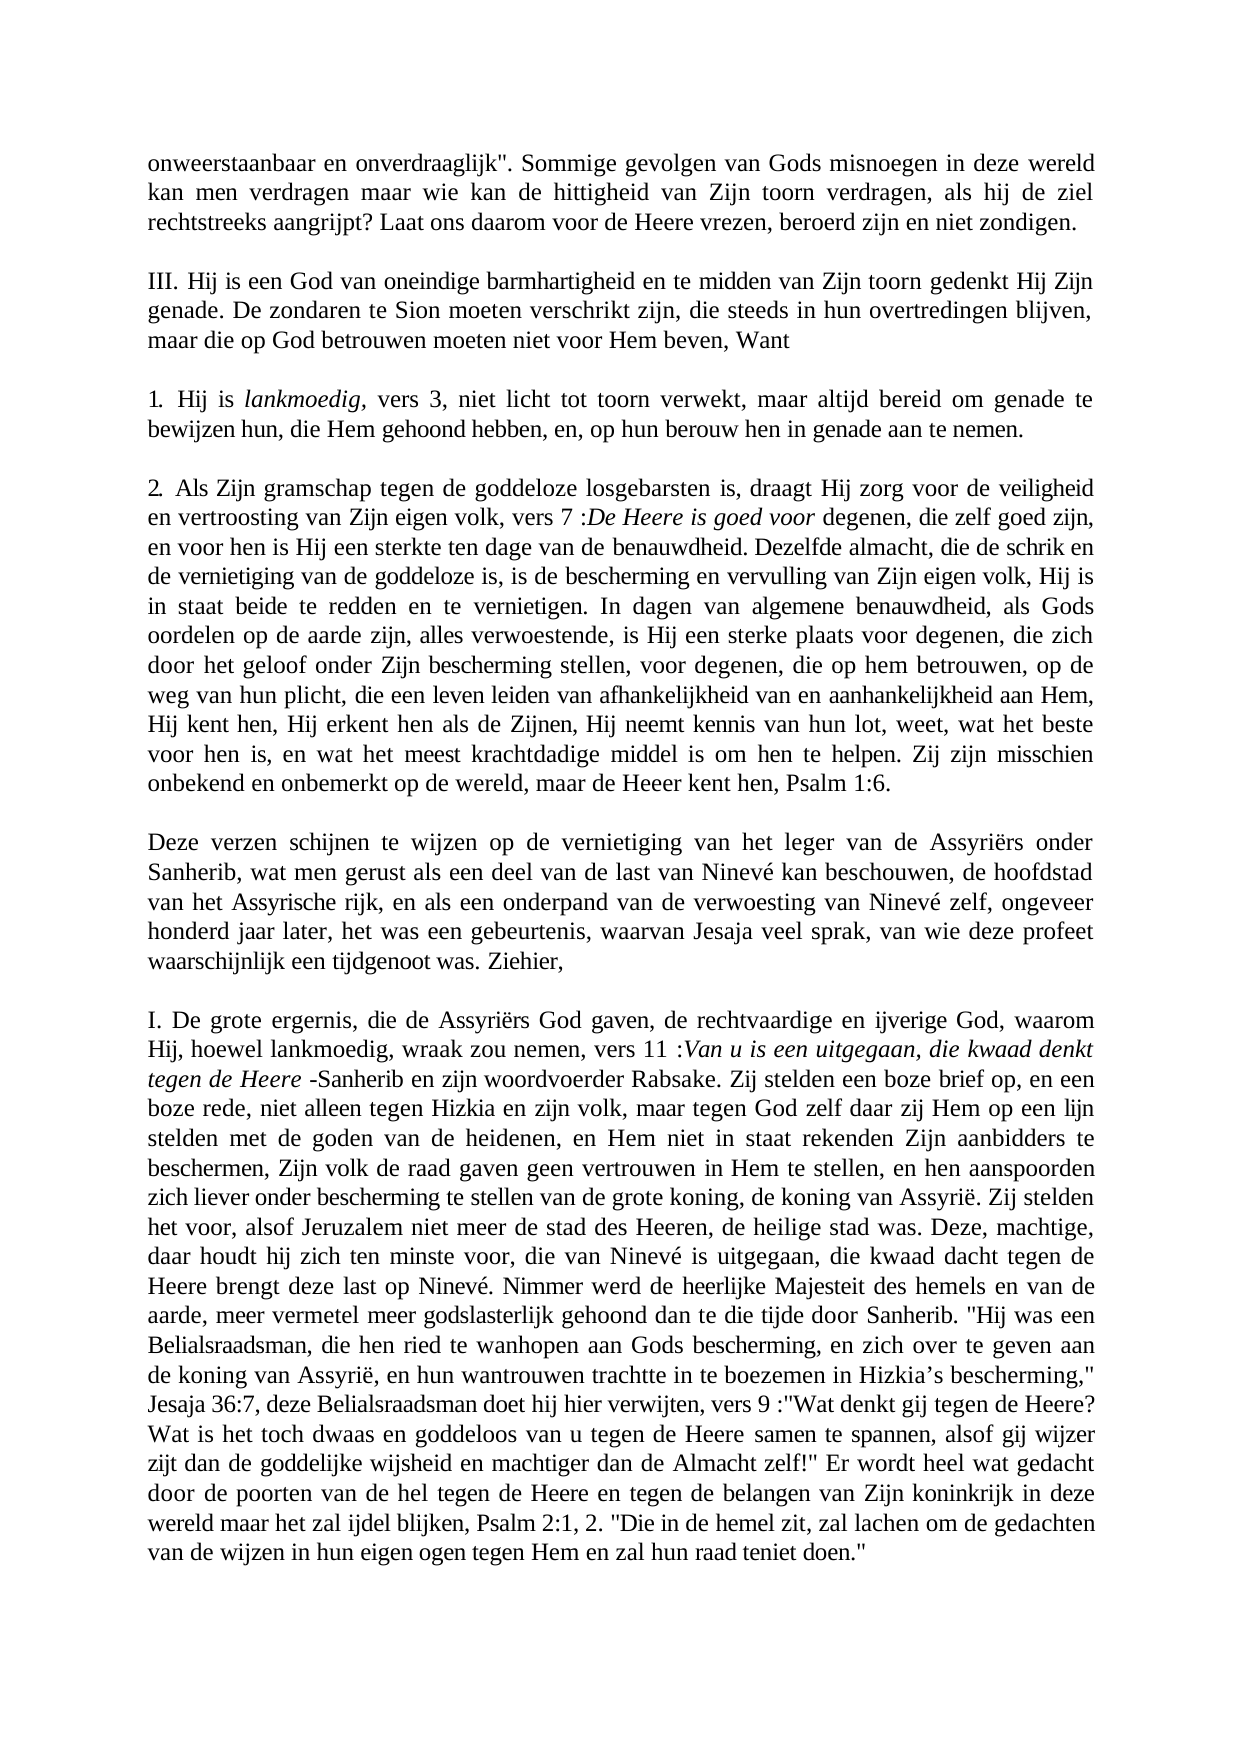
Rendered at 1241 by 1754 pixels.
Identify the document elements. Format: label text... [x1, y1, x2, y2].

text onweerstaanbaar en onverdraaglijk". Sommige gevolgen van Gods misnoegen in deze wereld kan men verdragen maar wie kan de hittigheid van Zijn toorn verdragen, als hij de ziel rechtstreeks aangrijpt? Laat ons daarom voor de Heere vrezen, beroerd zijn en niet zondigen. [147, 148, 1095, 236]
list Hij is lankmoedig, vers 3, niet licht tot toorn verwekt, maar altijd bereid om genade te bewijzen hun, die Hem gehoond hebben, en, op hun berouw hen in genade aan te nemen. [147, 384, 1094, 442]
list Als Zijn gramschap tegen de goddeloze losgebarsten is, draagt Hij zorg voor de veiligheid en vertroosting van Zijn eigen volk, vers 7 :De Heere is goed voor degenen, die zelf goed zijn, en voor hen is Hij een sterkte ten dage van de benauwdheid. Dezelfde almacht, die de schrik en de vernietiging van de goddeloze is, is de bescherming en vervulling van Zijn eigen volk, Hij is in staat beide te redden en te vernietigen. In dagen van algemene benauwdheid, als Gods oordelen op de aarde zijn, alles verwoestende, is Hij een sterke plaats voor degenen, die zich door het geloof onder Zijn bescherming stellen, voor degenen, die op hem betrouwen, op de weg van hun plicht, die een leven leiden van afhankelijkheid van en aanhankelijkheid aan Hem, Hij kent hen, Hij erkent hen als de Zijnen, Hij neemt kennis van hun lot, weet, wat het beste voor hen is, en wat het meest krachtdadige middel is om hen te helpen. Zij zijn misschien onbekend en onbemerkt op de wereld, maar de Heeer kent hen, Psalm 1:6. [147, 473, 1094, 797]
list De grote ergernis, die de Assyriërs God gaven, de rechtvaardige en ijverige God, waarom Hij, hoewel lankmoedig, wraak zou nemen, vers 11 :Van u is een uitgegaan, die kwaad denkt tegen de Heere -Sanherib en zijn woordvoerder Rabsake. Zij stelden een boze brief op, en een boze rede, niet alleen tegen Hizkia en zijn volk, maar tegen God zelf daar zij Hem op een lijn stelden met de goden van de heidenen, en Hem niet in staat rekenden Zijn aanbidders te beschermen, Zijn volk de raad gaven geen vertrouwen in Hem te stellen, en hen aanspoorden zich liever onder bescherming te stellen van de grote koning, de koning van Assyrië. Zij stelden het voor, alsof Jeruzalem niet meer de stad des Heeren, de heilige stad was. Deze, machtige, daar houdt hij zich ten minste voor, die van Ninevé is uitgegaan, die kwaad dacht tegen de Heere brengt deze last op Ninevé. Nimmer werd de heerlijke Majesteit des hemels en van de aarde, meer vermetel meer godslasterlijk gehoond dan te die tijde door Sanherib. "Hij was een Belialsraadsman, die hen ried te wanhopen aan Gods bescherming, en zich over te geven aan de koning van Assyrië, en hun wantrouwen trachtte in te boezemen in Hizkia’s bescherming," Jesaja 36:7, deze Belialsraadsman doet hij hier verwijten, vers 9 :"Wat denkt gij tegen de Heere? Wat is het toch dwaas en goddeloos van u tegen de Heere samen te spannen, alsof gij wijzer zijt dan de goddelijke wijsheid en machtiger dan de Almacht zelf!" Er wordt heel wat gedacht door de poorten van de hel tegen de Heere en tegen de belangen van Zijn koninkrijk in deze wereld maar het zal ijdel blijken, Psalm 2:1, 2. "Die in de hemel zit, zal lachen om de gedachten van de wijzen in hun eigen ogen tegen Hem en zal hun raad teniet doen." [147, 1005, 1095, 1566]
list Hij is een God van oneindige barmhartigheid en te midden van Zijn toorn gedenkt Hij Zijn genade. De zondaren te Sion moeten verschrikt zijn, die steeds in hun overtredingen blijven, maar die op God betrouwen moeten niet voor Hem beven, Want [147, 266, 1093, 354]
text Deze verzen schijnen te wijzen op de vernietiging van het leger van de Assyriërs onder Sanherib, wat men gerust als een deel van de last van Ninevé kan beschouwen, de hoofdstad van het Assyrische rijk, en als een onderpand van de verwoesting van Ninevé zelf, ongeveer honderd jaar later, het was een gebeurtenis, waarvan Jesaja veel sprak, van wie deze profeet waarschijnlijk een tijdgenoot was. Ziehier, [147, 827, 1094, 974]
